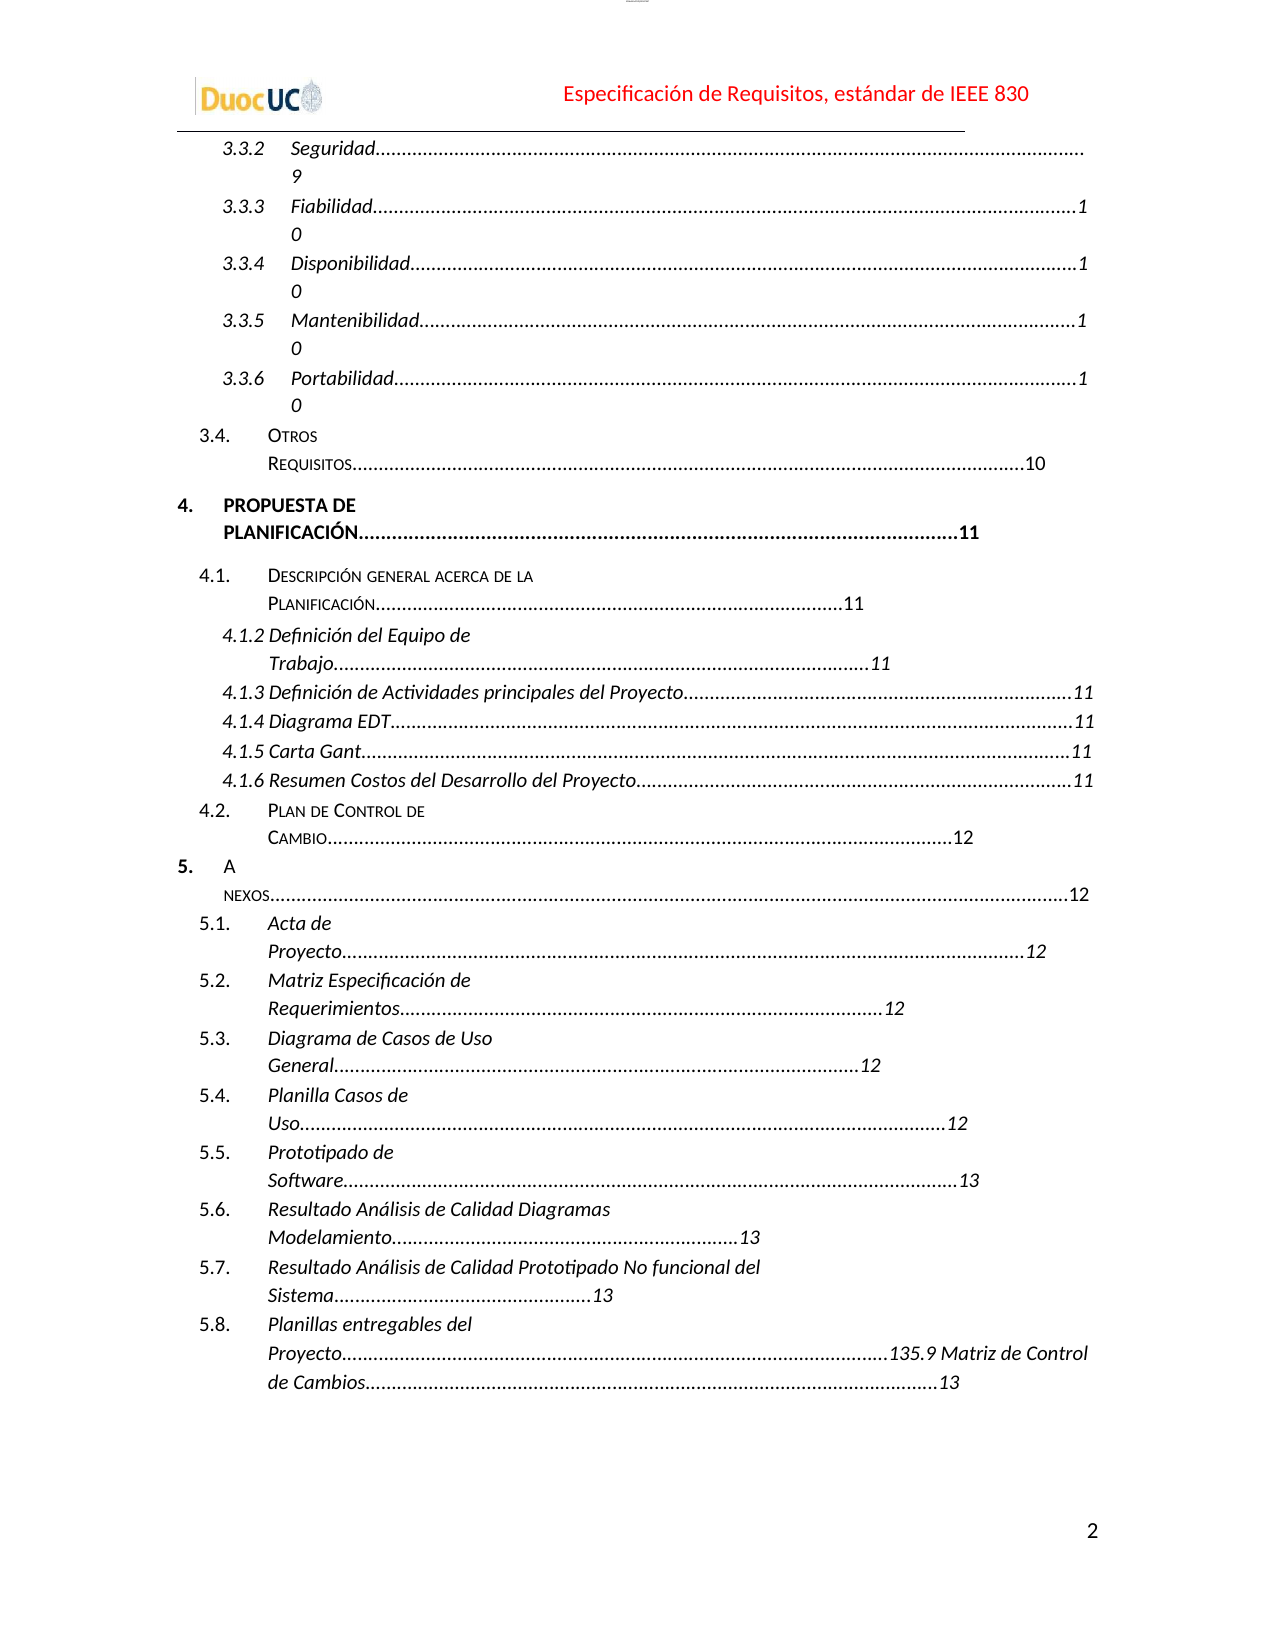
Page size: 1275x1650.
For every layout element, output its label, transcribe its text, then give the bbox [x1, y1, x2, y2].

list Diagrama de Casos de Uso General....................................................................................................12 [199, 1025, 1098, 1078]
list Diagrama EDT..................................................................................................................................11 [222, 709, 1098, 734]
list Definición de Actividades principales del Proyecto..........................................................................11 [222, 679, 1098, 705]
list Resumen Costos del Desarrollo del Proyecto...................................................................................11 [222, 767, 1098, 793]
list Acta de Proyecto..................................................................................................................................12 [199, 910, 1098, 963]
list ANEXOS........................................................................................................................................................12 [177, 853, 1099, 906]
list PLAN DE CONTROL DE CAMBIO.......................................................................................................................12 [199, 797, 1098, 849]
list Prototipado de Software.....................................................................................................................13 [199, 1139, 1098, 1193]
list Planillas entregables del Proyecto........................................................................................................135.9 Matriz de Control de Cambios.............................................................................................................13 [199, 1311, 1098, 1394]
list Disponibilidad...............................................................................................................................10 [222, 250, 1098, 303]
list Carta Gant.......................................................................................................................................11 [222, 738, 1098, 763]
list OTROS REQUISITOS................................................................................................................................10 [199, 422, 1098, 475]
list Portabilidad..................................................................................................................................10 [222, 365, 1098, 418]
picture [195, 76, 222, 115]
list Mantenibilidad.............................................................................................................................10 [222, 307, 1098, 361]
list DESCRIPCIÓN GENERAL ACERCA DE LA PLANIFICACIÓN.........................................................................................11 [199, 562, 1098, 616]
list Resultado Análisis de Calidad Prototipado No funcional del Sistema.................................................13 [199, 1254, 1098, 1307]
list PROPUESTA DE PLANIFICACIÓN............................................................................................................11 [177, 492, 1099, 545]
list Resultado Análisis de Calidad Diagramas Modelamiento..................................................................13 [199, 1197, 1098, 1250]
list Fiabilidad......................................................................................................................................10 [222, 193, 1098, 246]
list Matriz Especificación de Requerimientos............................................................................................12 [199, 967, 1098, 1021]
list Seguridad.......................................................................................................................................9 [222, 73, 1098, 189]
list Planilla Casos de Uso...........................................................................................................................12 [199, 1082, 1098, 1135]
list Definición del Equipo de Trabajo......................................................................................................11 [222, 622, 1098, 675]
